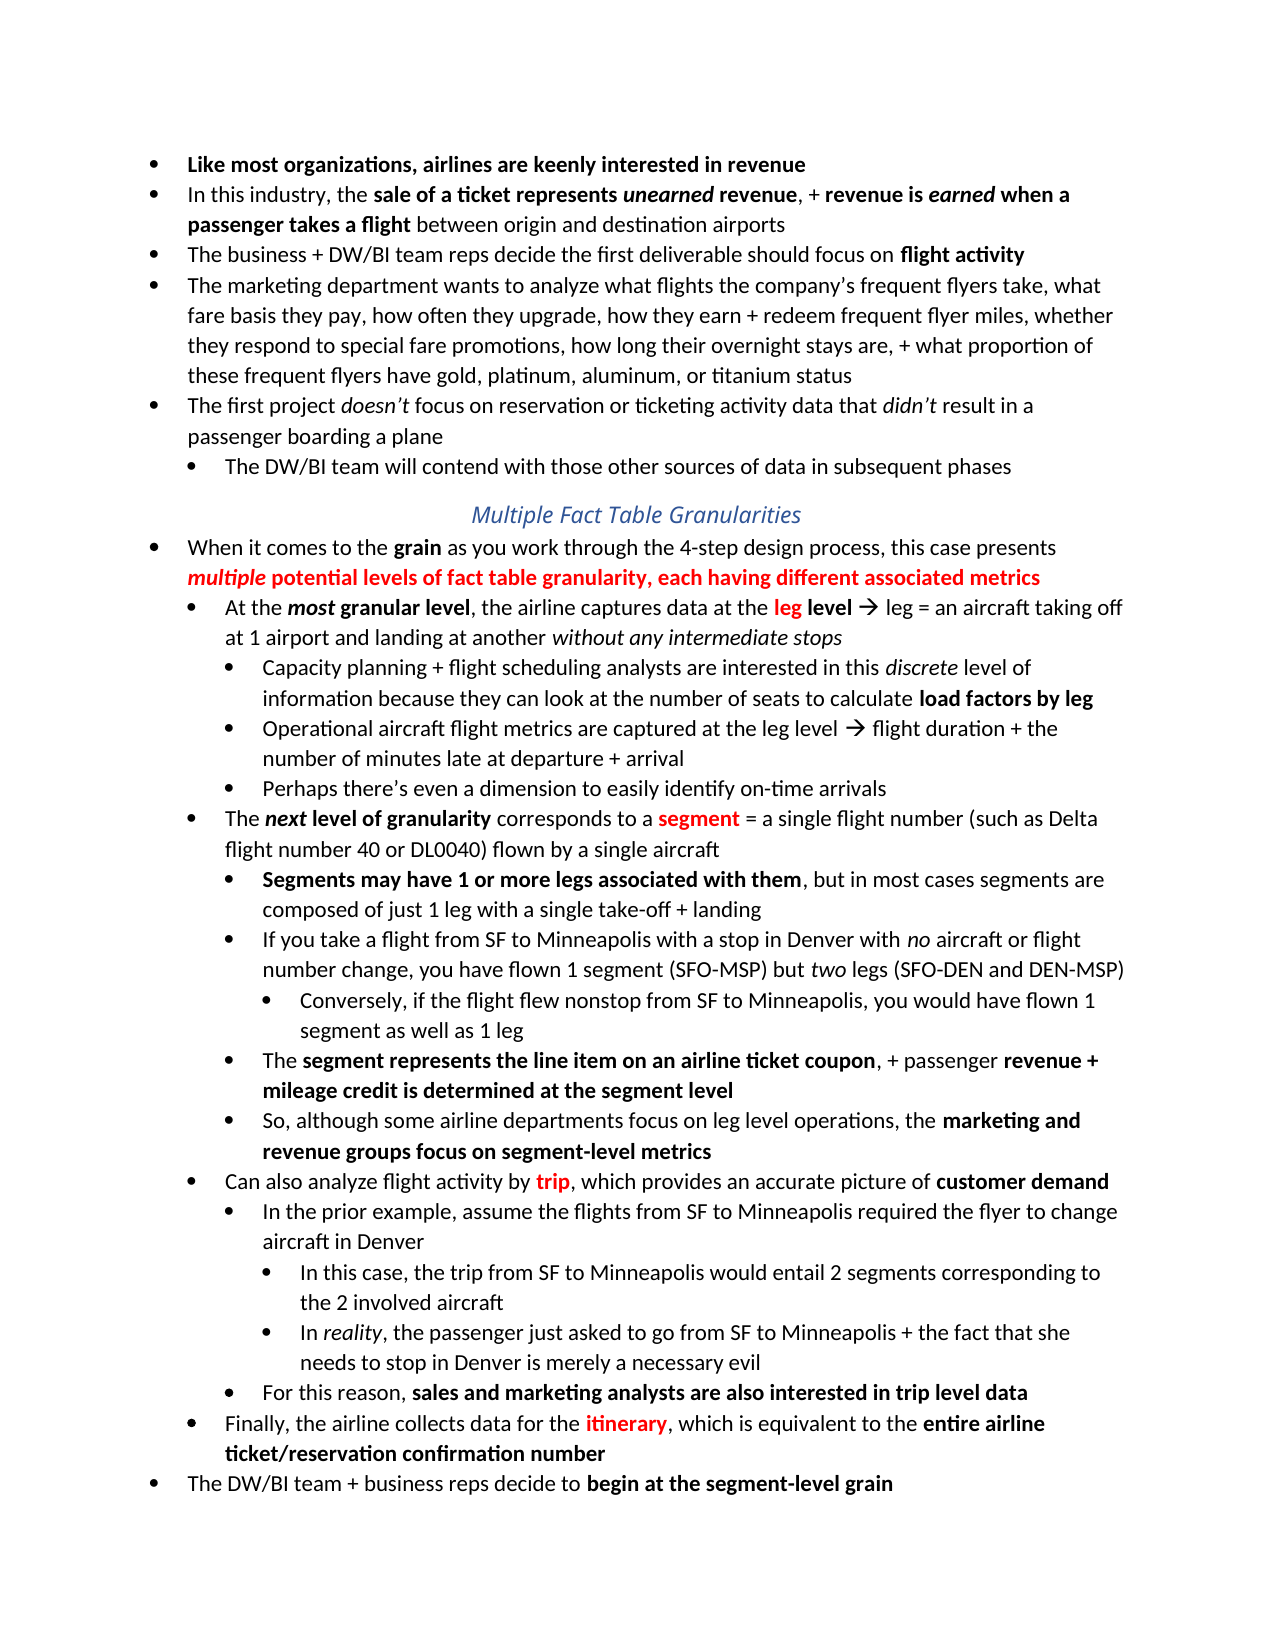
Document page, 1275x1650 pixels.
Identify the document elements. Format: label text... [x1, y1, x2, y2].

list Capacity planning + flight scheduling analysts are interested in this discrete level of information because they can look at the number of seats to calculate load factors by leg [225, 653, 1125, 712]
list Perhaps there’s even a dimension to easily identify on-time arrivals [225, 774, 1125, 802]
list When it comes to the grain as you work through the 4-step design process, this case presents multiple potential levels of fact table granularity, each having different associated metrics [150, 533, 1125, 591]
list The DW/BI team + business reps decide to begin at the segment-level grain [150, 1469, 1125, 1497]
list At the most granular level, the airline captures data at the leg level leg = an aircraft taking off at 1 airport and landing at another without any intermediate stops [187, 593, 1125, 651]
list In reality, the passenger just asked to go from SF to Minneapolis + the fact that she needs to stop in Denver is merely a necessary evil [262, 1318, 1125, 1376]
list For this reason, sales and marketing analysts are also interested in trip level data [225, 1378, 1125, 1407]
list Can also analyze flight activity by trip, which provides an accurate picture of customer demand [187, 1167, 1125, 1195]
list In the prior example, assume the flights from SF to Minneapolis required the flyer to change aircraft in Denver [225, 1197, 1125, 1256]
list In this case, the trip from SF to Minneapolis would entail 2 segments corresponding to the 2 involved aircraft [262, 1258, 1125, 1316]
list Conversely, if the flight flew nonstop from SF to Minneapolis, you would have flown 1 segment as well as 1 leg [262, 986, 1125, 1044]
list Segments may have 1 or more legs associated with them, but in most cases segments are composed of just 1 leg with a single take-off + landing [225, 865, 1125, 923]
list The DW/BI team will contend with those other sources of data in subsequent phases [187, 452, 1125, 480]
list The segment represents the line item on an airline ticket coupon, + passenger revenue + mileage credit is determined at the segment level [225, 1046, 1125, 1104]
list If you take a flight from SF to Minneapolis with a stop in Denver with no aircraft or flight number change, you have flown 1 segment (SFO-MSP) but two legs (SFO-DEN and DEN-MSP) [225, 925, 1125, 984]
list Like most organizations, airlines are keenly interested in revenue [150, 150, 1125, 178]
list The next level of granularity corresponds to a segment = a single flight number (such as Delta flight number 40 or DL0040) flown by a single aircraft [187, 804, 1125, 863]
subtitle Multiple Fact Table Granularities [150, 499, 1125, 530]
list The first project doesn’t focus on reservation or ticketing activity data that didn’t result in a passenger boarding a plane [150, 392, 1125, 450]
list The marketing department wants to analyze what flights the company’s frequent flyers take, what fare basis they pay, how often they upgrade, how they earn + redeem frequent flyer miles, whether they respond to special fare promotions, how long their overnight stays are, + what proportion of these frequent flyers have gold, platinum, aluminum, or titanium status [150, 271, 1125, 389]
list In this industry, the sale of a ticket represents unearned revenue, + revenue is earned when a passenger takes a flight between origin and destination airports [150, 180, 1125, 238]
list Operational aircraft flight metrics are captured at the leg level flight duration + the number of minutes late at departure + arrival [225, 714, 1125, 772]
list Finally, the airline collects data for the itinerary, which is equivalent to the entire airline ticket/reservation confirmation number [187, 1409, 1125, 1467]
list So, although some airline departments focus on leg level operations, the marketing and revenue groups focus on segment-level metrics [225, 1107, 1125, 1165]
list The business + DW/BI team reps decide the first deliverable should focus on flight activity [150, 241, 1125, 269]
